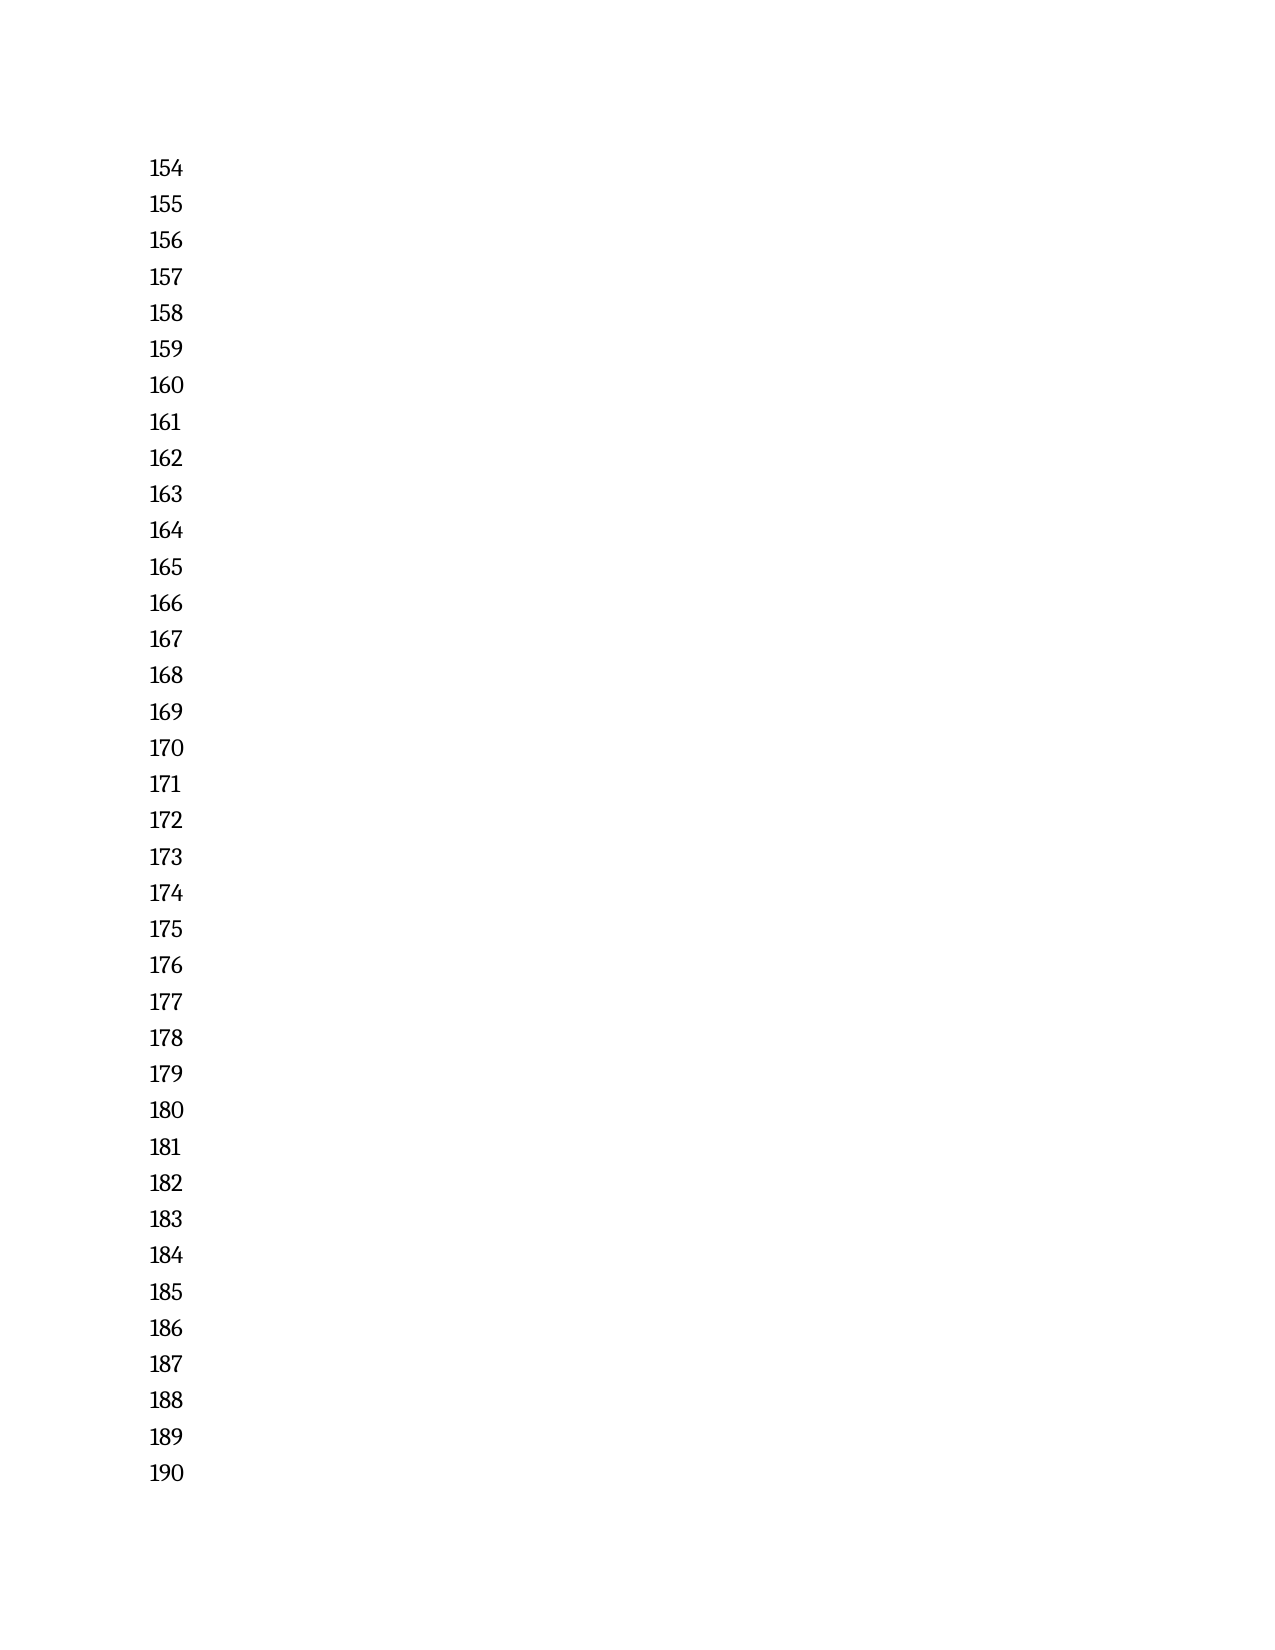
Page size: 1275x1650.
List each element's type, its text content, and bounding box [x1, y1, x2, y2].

table_cell 161 [139, 404, 1275, 440]
table_cell 160 [139, 368, 1275, 404]
table_cell 156 [139, 223, 1275, 259]
table_cell 168 [139, 658, 1275, 694]
table_cell 182 [139, 1165, 1275, 1201]
table_cell 155 [139, 186, 1275, 222]
table_cell 159 [139, 331, 1275, 367]
table_cell 190 [139, 1455, 1275, 1491]
table_cell 175 [139, 911, 1275, 947]
table_cell 174 [139, 875, 1275, 911]
table_cell 189 [139, 1419, 1275, 1455]
table_cell 184 [139, 1238, 1275, 1274]
table_cell 179 [139, 1056, 1275, 1092]
table_cell 178 [139, 1020, 1275, 1056]
table_cell 170 [139, 730, 1275, 766]
table_cell 157 [139, 259, 1275, 295]
table_cell 183 [139, 1201, 1275, 1237]
table_cell 185 [139, 1274, 1275, 1310]
table_cell 177 [139, 984, 1275, 1020]
table_cell 188 [139, 1383, 1275, 1419]
table_cell 187 [139, 1346, 1275, 1382]
table_cell 171 [139, 766, 1275, 802]
table_cell 173 [139, 839, 1275, 875]
table_cell 172 [139, 803, 1275, 839]
table_cell 163 [139, 476, 1275, 512]
table_cell 167 [139, 621, 1275, 657]
table_cell 181 [139, 1129, 1275, 1165]
table_cell 154 [139, 150, 1275, 186]
table_cell 166 [139, 585, 1275, 621]
table_cell 180 [139, 1093, 1275, 1129]
table_cell 186 [139, 1310, 1275, 1346]
table_cell 169 [139, 694, 1275, 730]
table_cell 165 [139, 549, 1275, 585]
table_cell 162 [139, 440, 1275, 476]
table_cell 158 [139, 295, 1275, 331]
table_cell 176 [139, 948, 1275, 984]
table_cell 164 [139, 513, 1275, 549]
